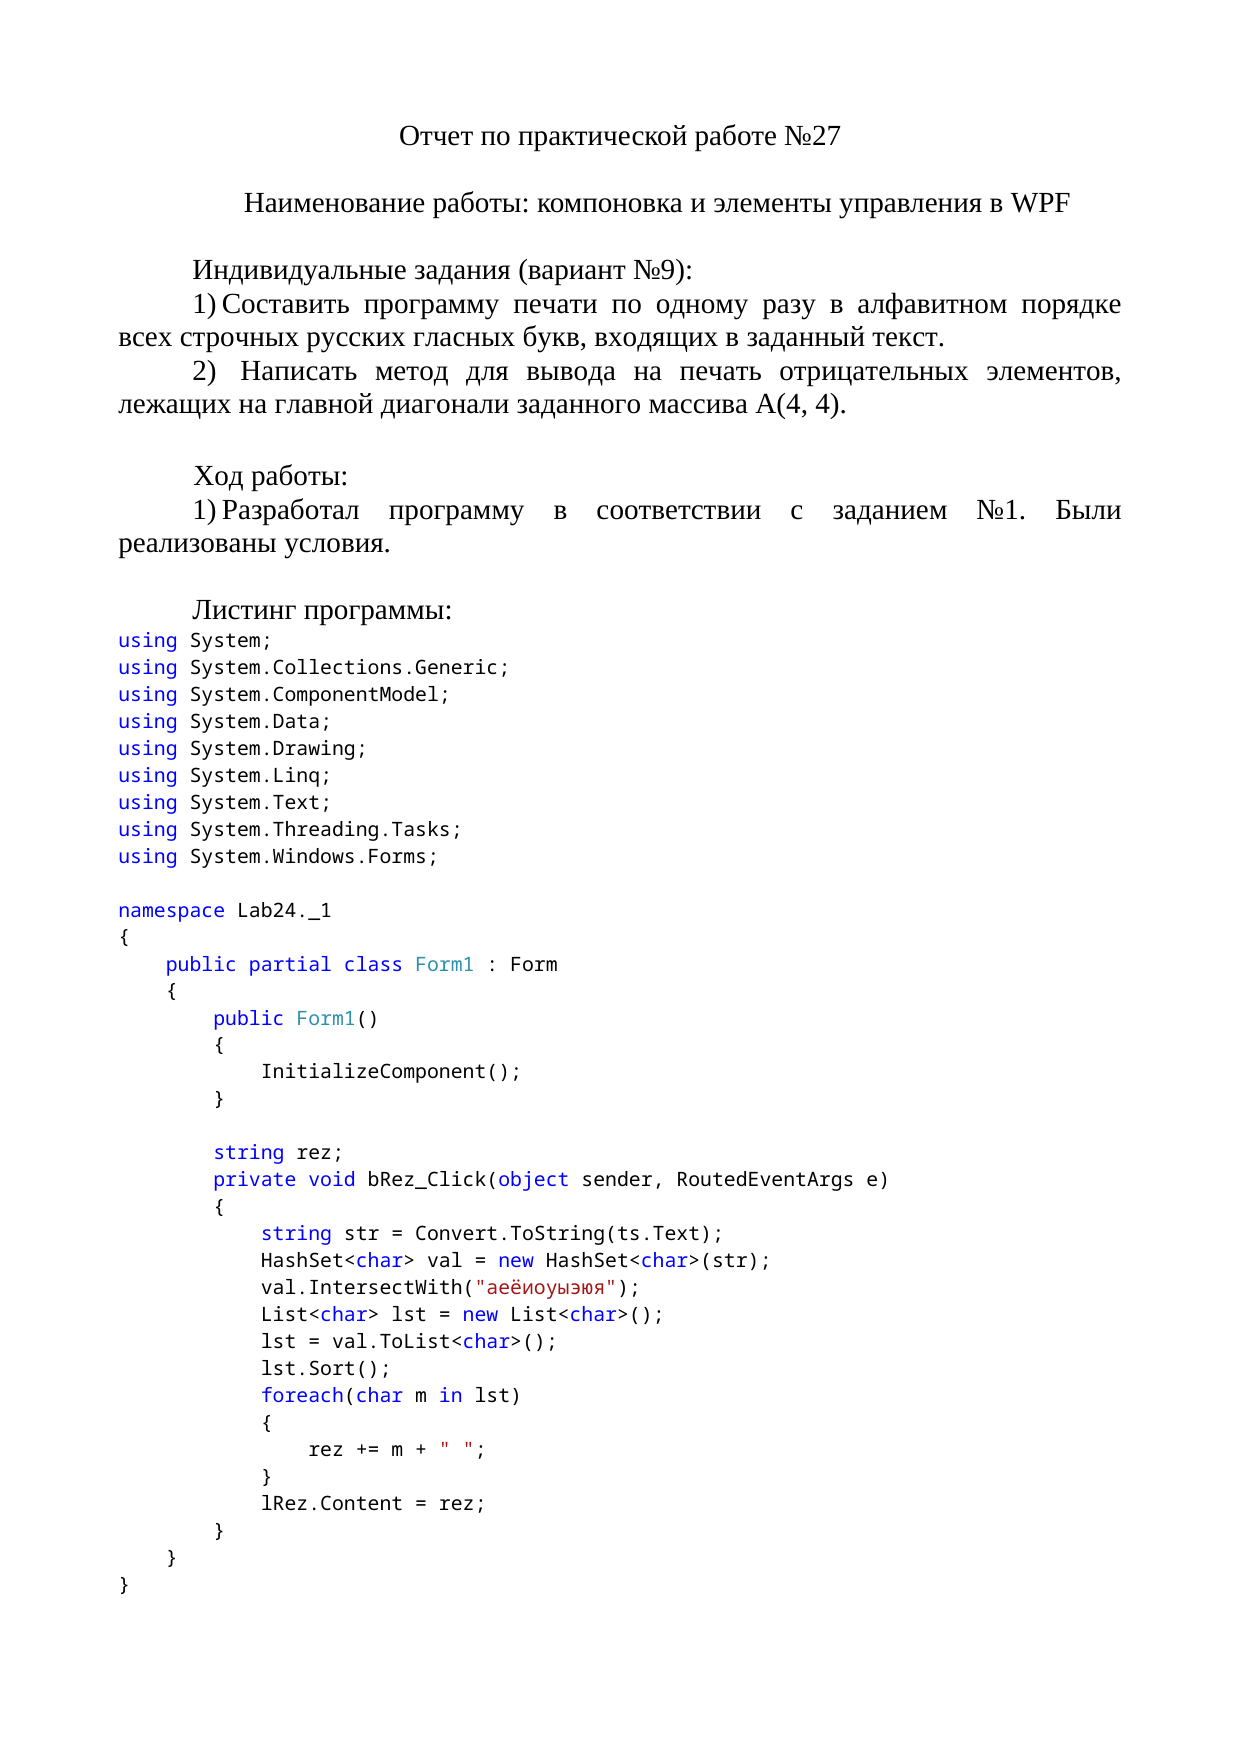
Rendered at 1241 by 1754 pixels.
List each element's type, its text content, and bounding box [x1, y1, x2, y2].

text } [118, 1570, 1122, 1597]
text } [118, 1516, 1122, 1543]
list Составить программу печати по одному разу в алфавитном порядке всех строчных русских гласных букв, входящих в заданный текст. [118, 286, 1122, 353]
text namespace Lab24._1 [118, 896, 1122, 923]
text { [118, 1193, 1122, 1219]
text { [118, 977, 1122, 1004]
text } [118, 1462, 1122, 1489]
list Написать метод для вывода на печать отрицательных элементов, лежащих на главной диагонали заданного массива А(4, 4). [118, 353, 1122, 420]
text } [118, 1085, 1122, 1112]
text using System.Windows.Forms; [118, 842, 1122, 869]
text using System.Linq; [118, 761, 1122, 788]
text foreach(char m in lst) [118, 1381, 1122, 1408]
text Отчет по практической работе №27 [118, 118, 1122, 152]
text using System; [118, 626, 1122, 653]
list Разработал программу в соответствии с заданием №1. Были реализованы условия. [118, 492, 1122, 559]
text public partial class Form1 : Form [118, 950, 1122, 977]
text HashSet<char> val = new HashSet<char>(str); [118, 1247, 1122, 1273]
text using System.Collections.Generic; [118, 653, 1122, 680]
text { [118, 1031, 1122, 1058]
text private void bRez_Click(object sender, RoutedEventArgs e) [118, 1166, 1122, 1193]
text lst = val.ToList<char>(); [118, 1327, 1122, 1354]
text Индивидуальные задания (вариант №9): [118, 252, 1122, 286]
text public Form1() [118, 1004, 1122, 1031]
text using System.Drawing; [118, 734, 1122, 761]
text } [118, 1543, 1122, 1570]
list Ход работы: [193, 458, 1122, 492]
text lRez.Content = rez; [118, 1489, 1122, 1516]
text string str = Convert.ToString(ts.Text); [118, 1219, 1122, 1247]
text using System.Text; [118, 788, 1122, 815]
text Наименование работы: компоновка и элементы управления в WPF [118, 185, 1122, 219]
text lst.Sort(); [118, 1354, 1122, 1381]
text rez += m + " "; [118, 1435, 1122, 1462]
text val.IntersectWith("аеёиоуыэюя"); [118, 1273, 1122, 1301]
list Листинг программы: [192, 592, 1122, 626]
text using System.Threading.Tasks; [118, 815, 1122, 842]
text string rez; [118, 1139, 1122, 1166]
text InitializeComponent(); [118, 1058, 1122, 1085]
text using System.ComponentModel; [118, 680, 1122, 707]
text { [118, 923, 1122, 950]
text List<char> lst = new List<char>(); [118, 1301, 1122, 1327]
text { [118, 1408, 1122, 1435]
text using System.Data; [118, 707, 1122, 734]
